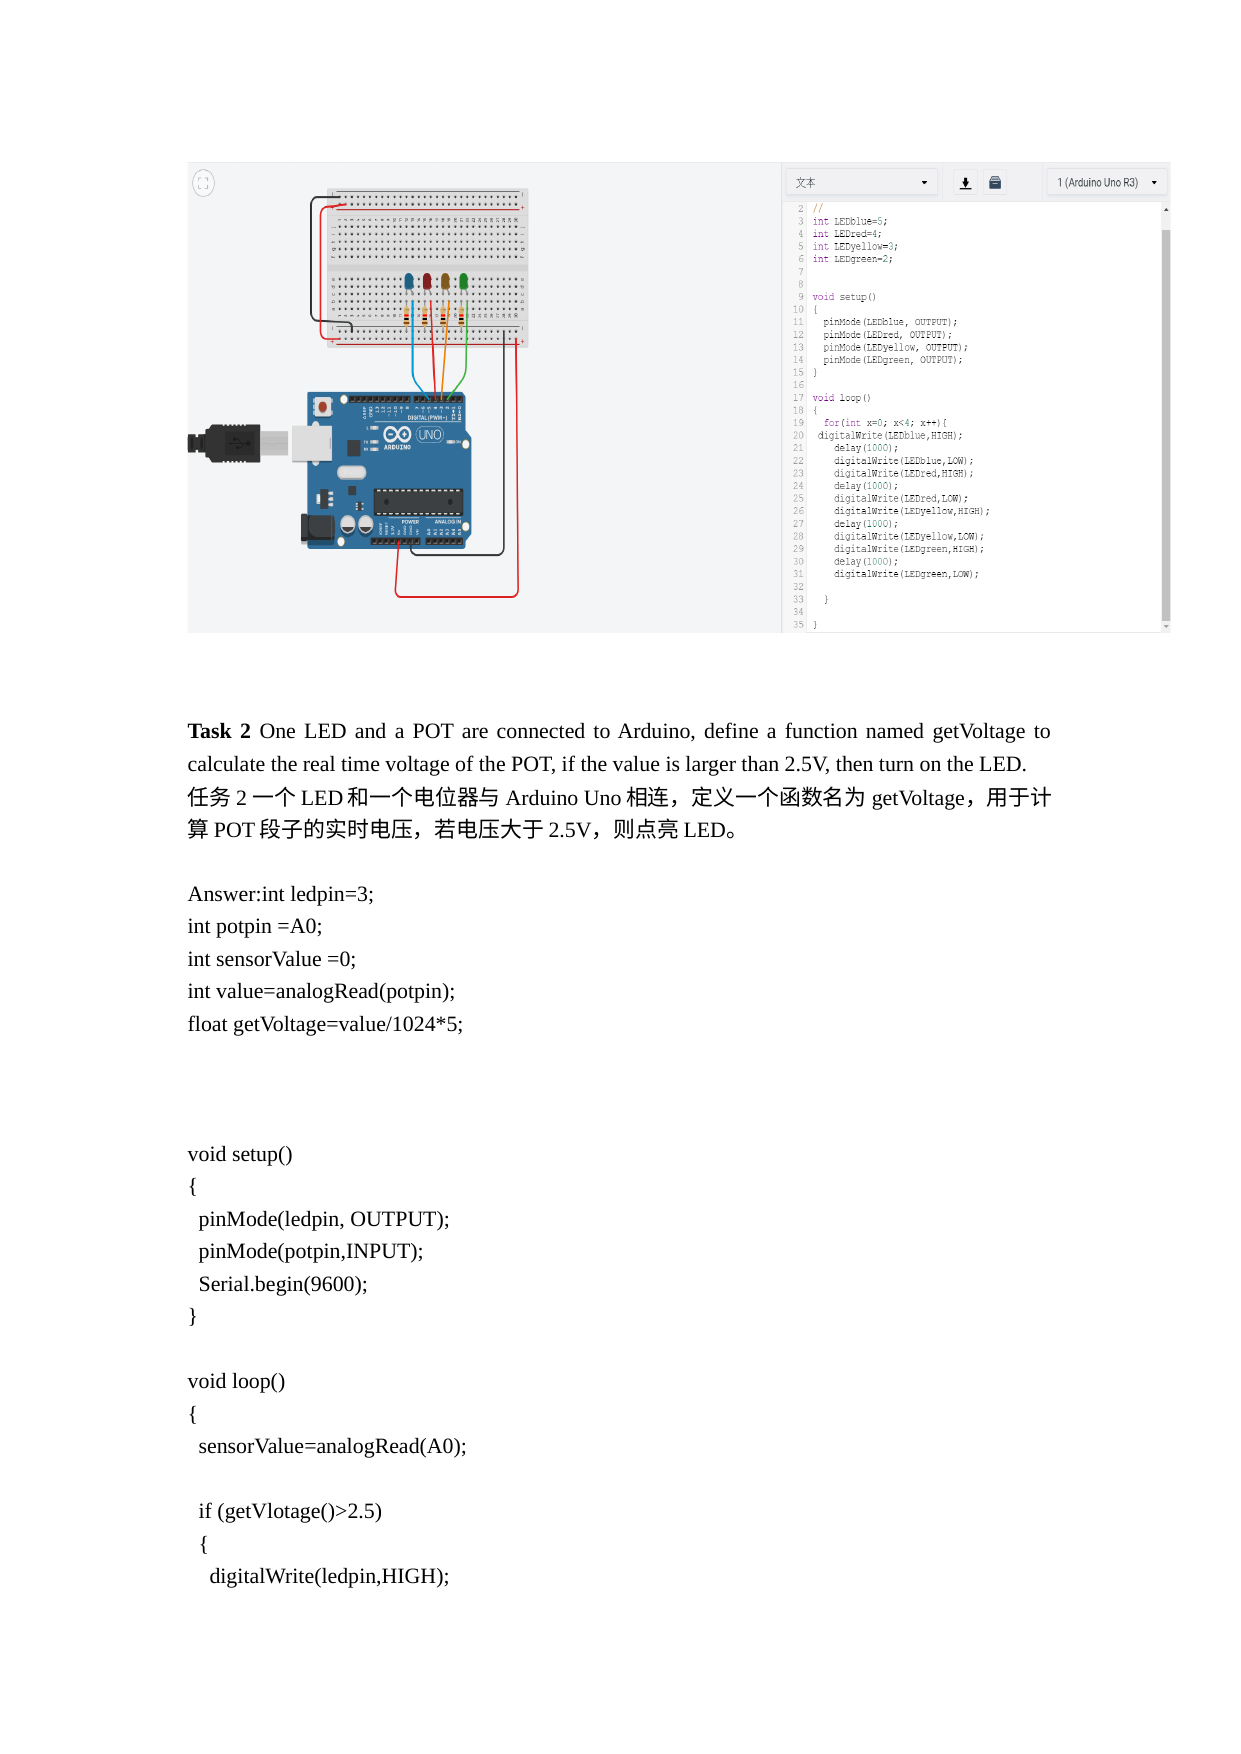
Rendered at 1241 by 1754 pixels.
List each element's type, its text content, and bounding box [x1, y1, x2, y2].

text Serial.begin(9600); [187, 1267, 1053, 1299]
text sensorValue=analogRead(A0); [187, 1429, 1053, 1462]
text int potpin =A0; [187, 909, 1053, 942]
text int value=analogRead(potpin); [187, 974, 1053, 1007]
text void setup() [187, 1137, 1053, 1169]
text Answer:int ledpin=3; [187, 877, 1053, 909]
text if (getVlotage()>2.5) [187, 1494, 1053, 1527]
text int sensorValue =0; [187, 942, 1053, 974]
text pinMode(potpin,INPUT); [187, 1234, 1053, 1267]
text digitalWrite(ledpin,HIGH); [187, 1559, 1053, 1592]
text } [187, 1299, 1053, 1332]
text { [187, 1169, 1053, 1202]
picture [187, 162, 1171, 633]
text float getVoltage=value/1024*5; [187, 1007, 1053, 1039]
text { [187, 1527, 1053, 1559]
text void loop() [187, 1364, 1053, 1397]
text { [187, 1397, 1053, 1429]
text 任务2 一个LED和一个电位器与Arduino Uno相连，定义一个函数名为getVoltage，用于计算POT段子的实时电压，若电压大于2.5V，则点亮LED。 [187, 779, 1053, 844]
text Task 2 One LED and a POT are connected to Arduino, define a function named getVoltage to calculate the real time voltage of the POT, if the value is larger than 2.5V, then turn on the LED. [187, 714, 1053, 779]
text pinMode(ledpin, OUTPUT); [187, 1202, 1053, 1234]
